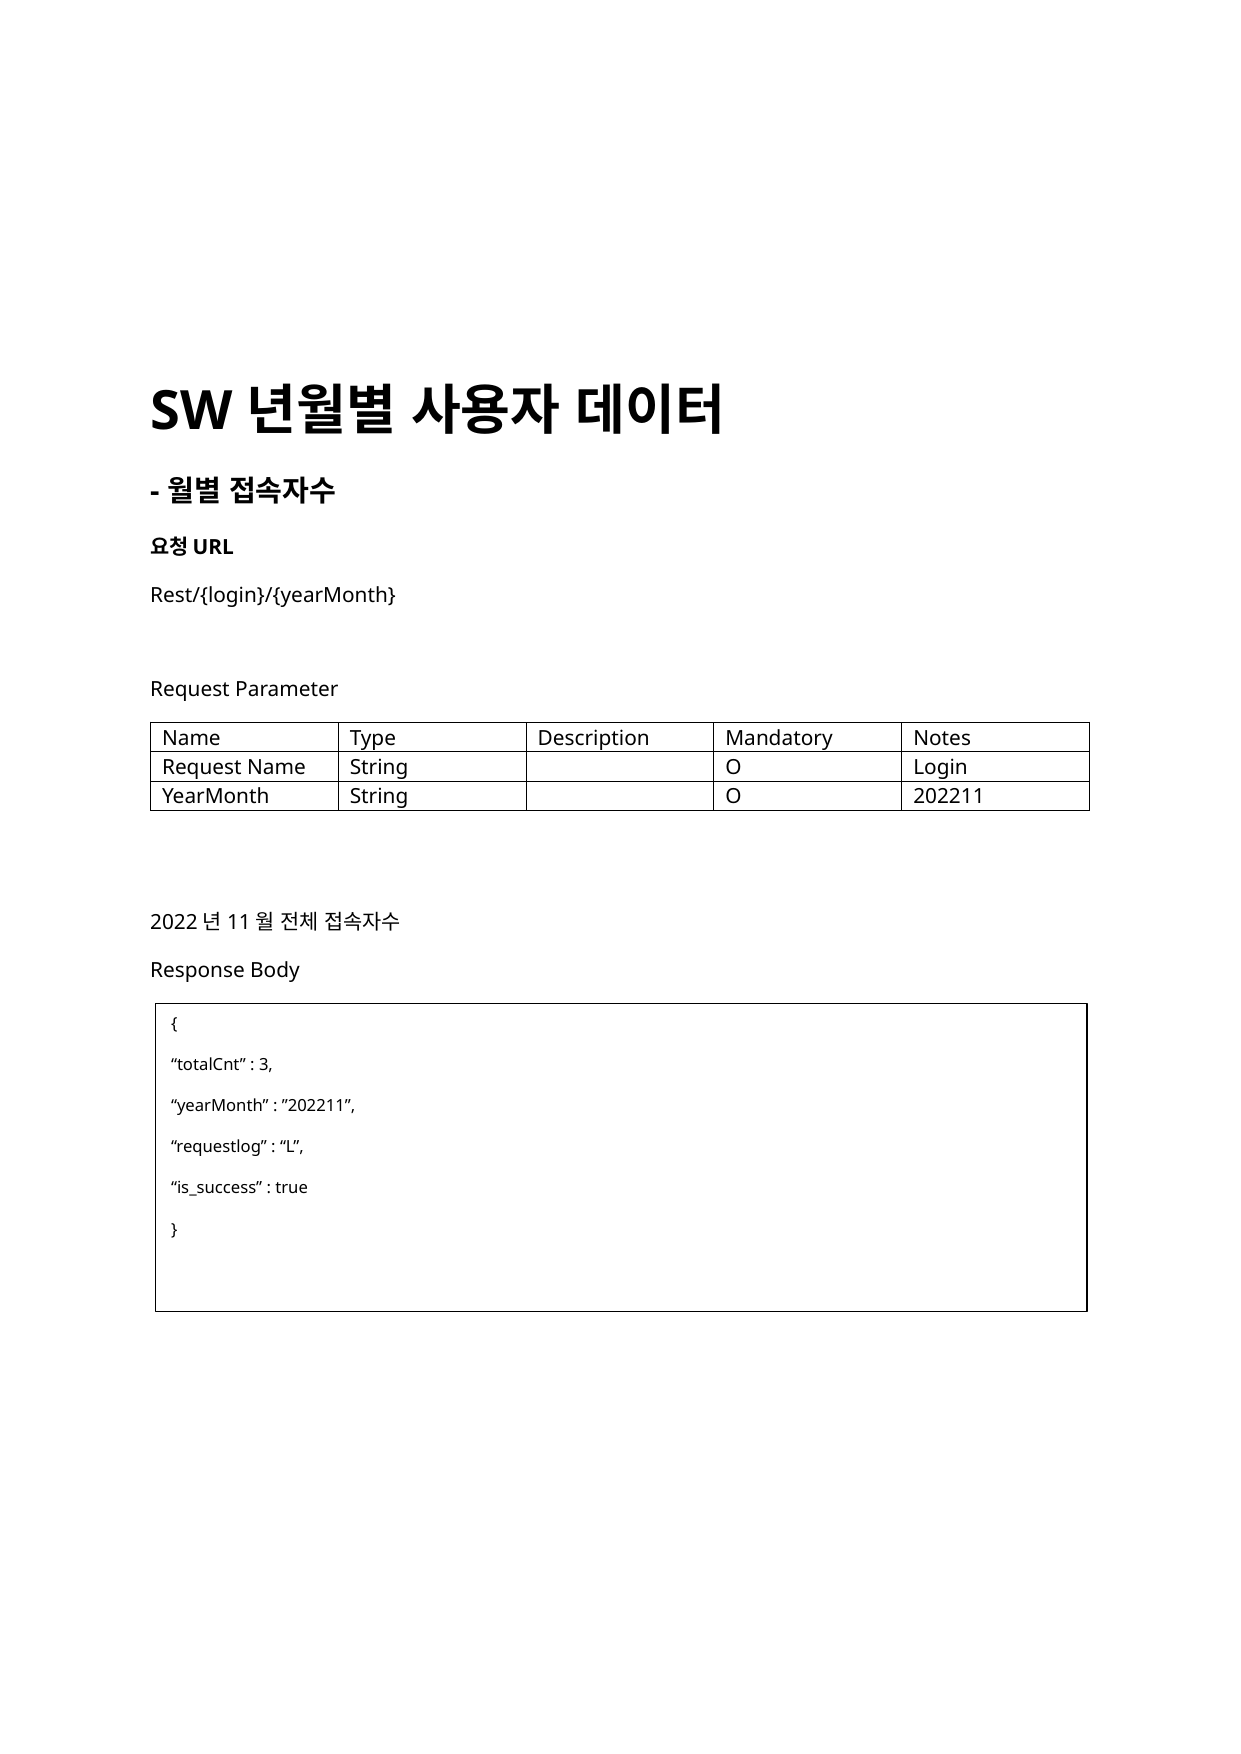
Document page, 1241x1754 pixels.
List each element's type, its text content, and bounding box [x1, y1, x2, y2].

text Request Parameter [150, 674, 1090, 703]
table_cell [527, 782, 713, 810]
text - 월별 접속자수 [150, 468, 1090, 510]
text 2022년 11월 전체 접속자수 [150, 906, 1090, 936]
table_cell String [339, 752, 526, 781]
table_cell Request Name [151, 752, 338, 781]
table_header Description [527, 723, 713, 751]
table_cell O [714, 782, 901, 810]
table_cell YearMonth [151, 782, 338, 810]
table_cell String [339, 782, 526, 810]
table_cell [527, 752, 713, 781]
table_cell Login [902, 752, 1089, 781]
table_header Mandatory [714, 723, 901, 751]
text Response Body [150, 955, 1090, 983]
table_header Notes [902, 723, 1089, 751]
table_header Type [339, 723, 526, 751]
table_cell 202211 [902, 782, 1089, 810]
text SW 년월별 사용자 데이터 [150, 366, 1090, 445]
text Rest/{login}/{yearMonth} [150, 580, 1090, 608]
table_header Name [151, 723, 338, 751]
table_cell O [714, 752, 901, 781]
text 요청URL [150, 530, 1090, 561]
